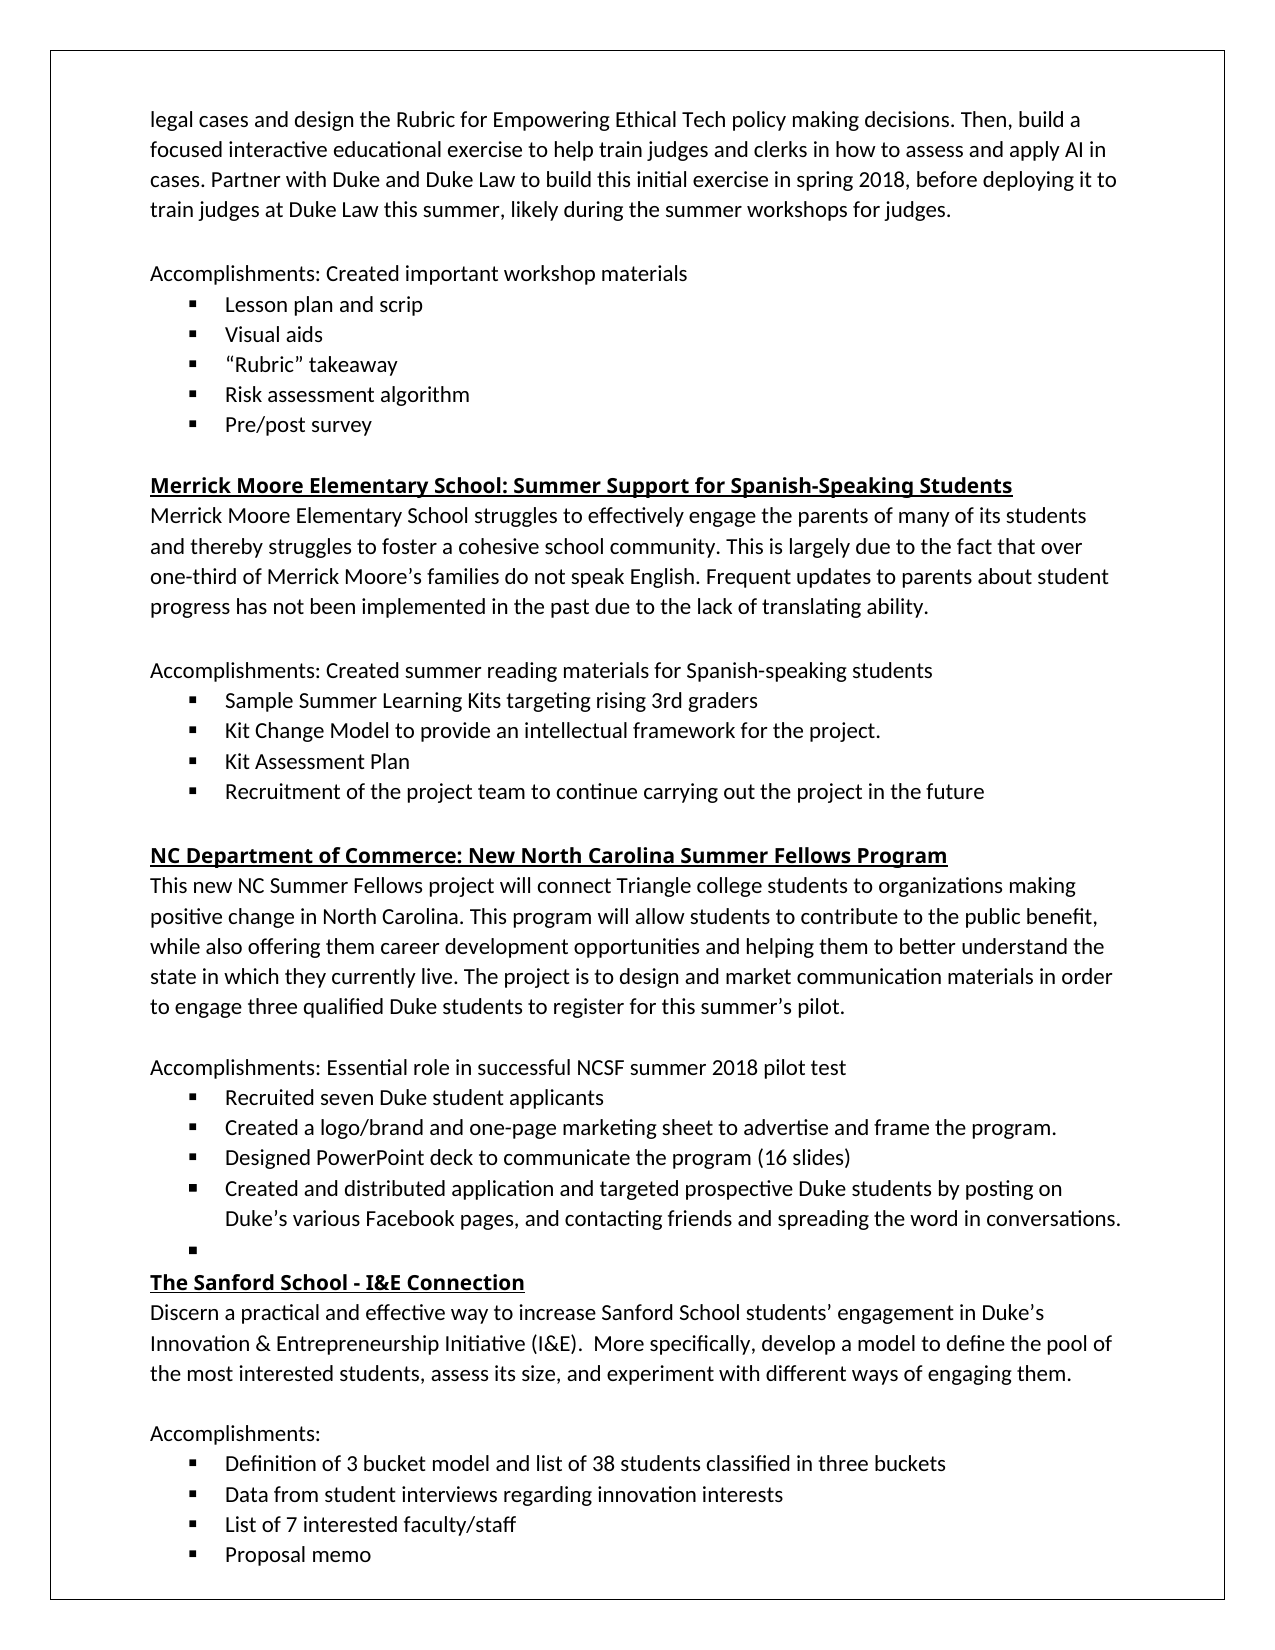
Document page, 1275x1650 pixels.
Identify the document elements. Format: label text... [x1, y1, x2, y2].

text Accomplishments: Created summer reading materials for Spanish-speaking students [150, 656, 1125, 684]
list Risk assessment algorithm [187, 380, 1125, 408]
list Proposal memo [187, 1540, 1125, 1568]
list Visual aids [187, 320, 1125, 348]
text Discern a practical and effective way to increase Sanford School students’ engagement in Duke’s Innovation & Entrepreneurship Initiative (I&E). More specifically, develop a model to define the pool of the most interested students, assess its size, and experiment with different ways of engaging them. [150, 1298, 1125, 1387]
text The Sanford School - I&E Connection [150, 1268, 1125, 1296]
list “Rubric” takeaway [187, 350, 1125, 378]
list Created and distributed application and targeted prospective Duke students by posting on Duke’s various Facebook pages, and contacting friends and spreading the word in conversations. [187, 1174, 1125, 1232]
text Accomplishments: Created important workshop materials [150, 259, 1125, 288]
list Designed PowerPoint deck to communicate the program (16 slides) [187, 1143, 1125, 1172]
text Accomplishments: Essential role in successful NCSF summer 2018 pilot test [150, 1053, 1125, 1081]
list Recruitment of the project team to continue carrying out the project in the future [187, 777, 1125, 805]
list Pre/post survey [187, 411, 1125, 439]
list Lesson plan and scrip [187, 290, 1125, 318]
list Sample Summer Learning Kits targeting rising 3rd graders [187, 686, 1125, 714]
text This new NC Summer Fellows project will connect Triangle college students to organizations making positive change in North Carolina. This program will allow students to contribute to the public benefit, while also offering them career development opportunities and helping them to better understand the state in which they currently live. The project is to design and market communication materials in order to engage three qualified Duke students to register for this summer’s pilot. [150, 872, 1125, 1021]
list Recruited seven Duke student applicants [187, 1083, 1125, 1111]
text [150, 105, 1125, 224]
list Kit Assessment Plan [187, 747, 1125, 775]
list Definition of 3 bucket model and list of 38 students classified in three buckets [187, 1449, 1125, 1478]
text NC Department of Commerce: New North Carolina Summer Fellows Program [150, 841, 1125, 869]
list Created a logo/brand and one-page marketing sheet to advertise and frame the program. [187, 1113, 1125, 1141]
list Data from student interviews regarding innovation interests [187, 1480, 1125, 1508]
text Merrick Moore Elementary School struggles to effectively engage the parents of many of its students and thereby struggles to foster a cohesive school community. This is largely due to the fact that over one-third of Merrick Moore’s families do not speak English. Frequent updates to parents about student progress has not been implemented in the past due to the lack of translating ability. [150, 502, 1125, 620]
text Merrick Moore Elementary School: Summer Support for Spanish-Speaking Students [150, 471, 1125, 499]
list List of 7 interested faculty/staff [187, 1510, 1125, 1538]
list Kit Change Model to provide an intellectual framework for the project. [187, 717, 1125, 745]
text Accomplishments: [150, 1419, 1125, 1447]
